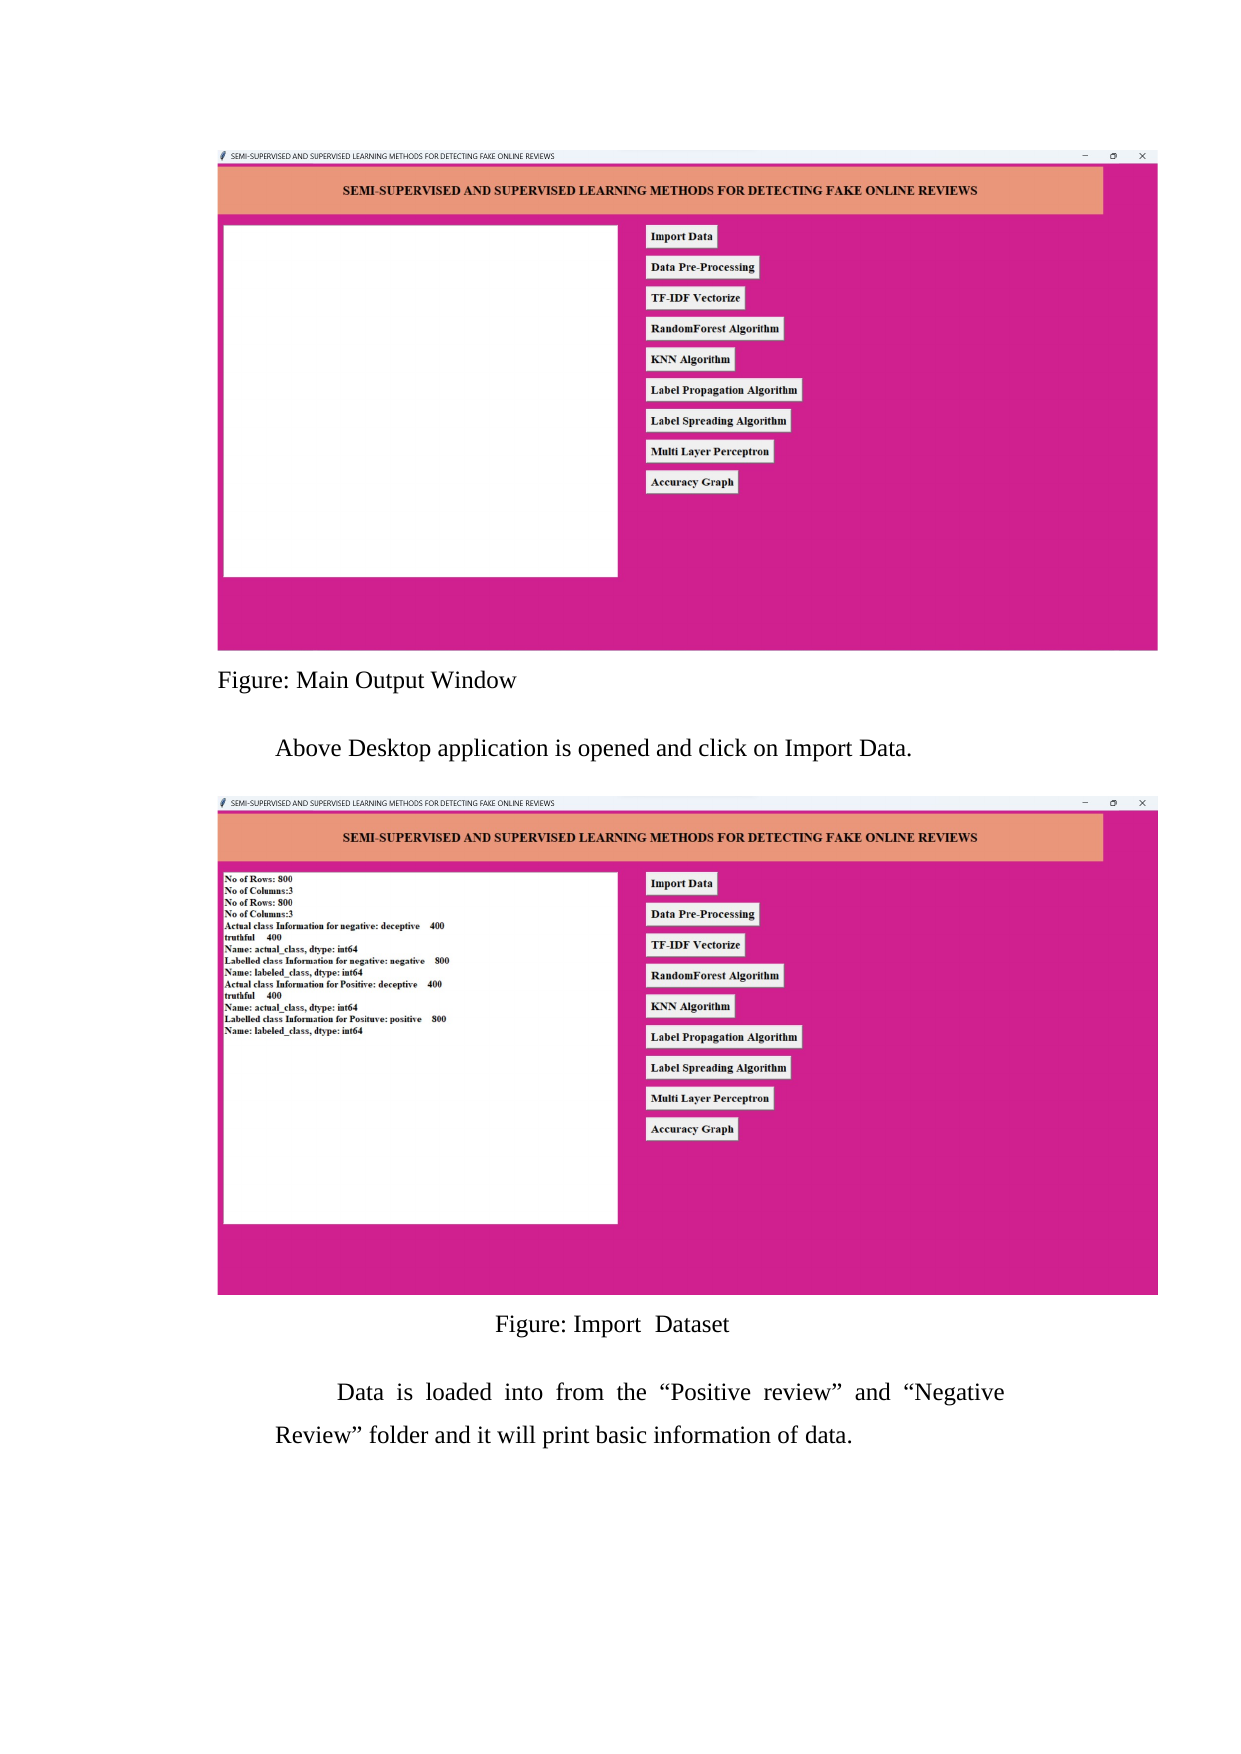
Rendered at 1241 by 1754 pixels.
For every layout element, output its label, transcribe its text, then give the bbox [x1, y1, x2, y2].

picture [217, 150, 1158, 651]
subtitle Figure: Import Dataset [218, 1295, 1007, 1337]
text Figure: Main Output Window [217, 651, 1007, 694]
list Data is loaded into from the “Positive review” and “Negative Review” folder and it will print basic information of data. [275, 1377, 1006, 1449]
picture [217, 796, 1158, 1295]
list Above Desktop application is opened and click on Import Data. [275, 733, 1090, 762]
